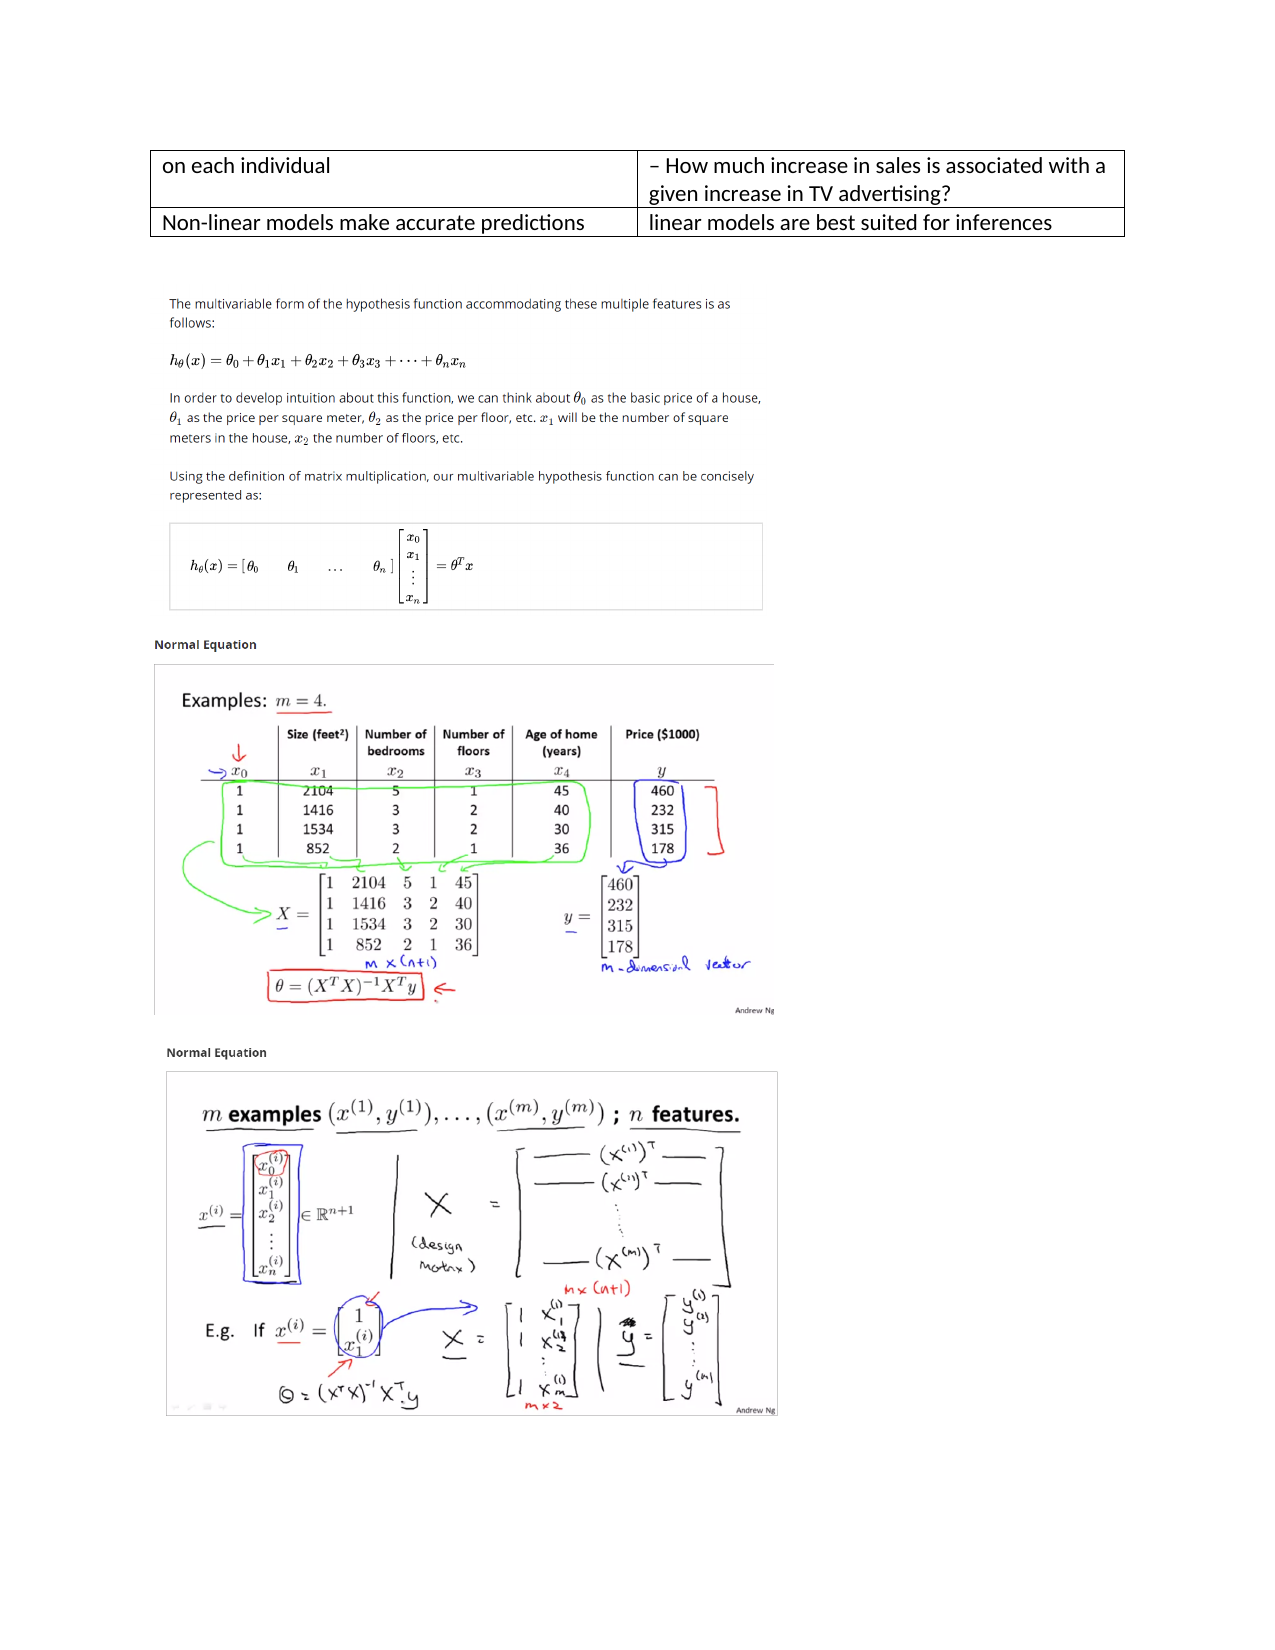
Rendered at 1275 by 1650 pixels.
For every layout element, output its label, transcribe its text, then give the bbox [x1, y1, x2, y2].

picture [150, 284, 767, 616]
table_cell linear models are best suited for inferences [638, 208, 1124, 236]
picture [150, 1033, 796, 1416]
picture [150, 634, 774, 1015]
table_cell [151, 151, 637, 207]
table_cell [638, 151, 1124, 207]
table_cell Non-linear models make accurate predictions [151, 208, 637, 236]
